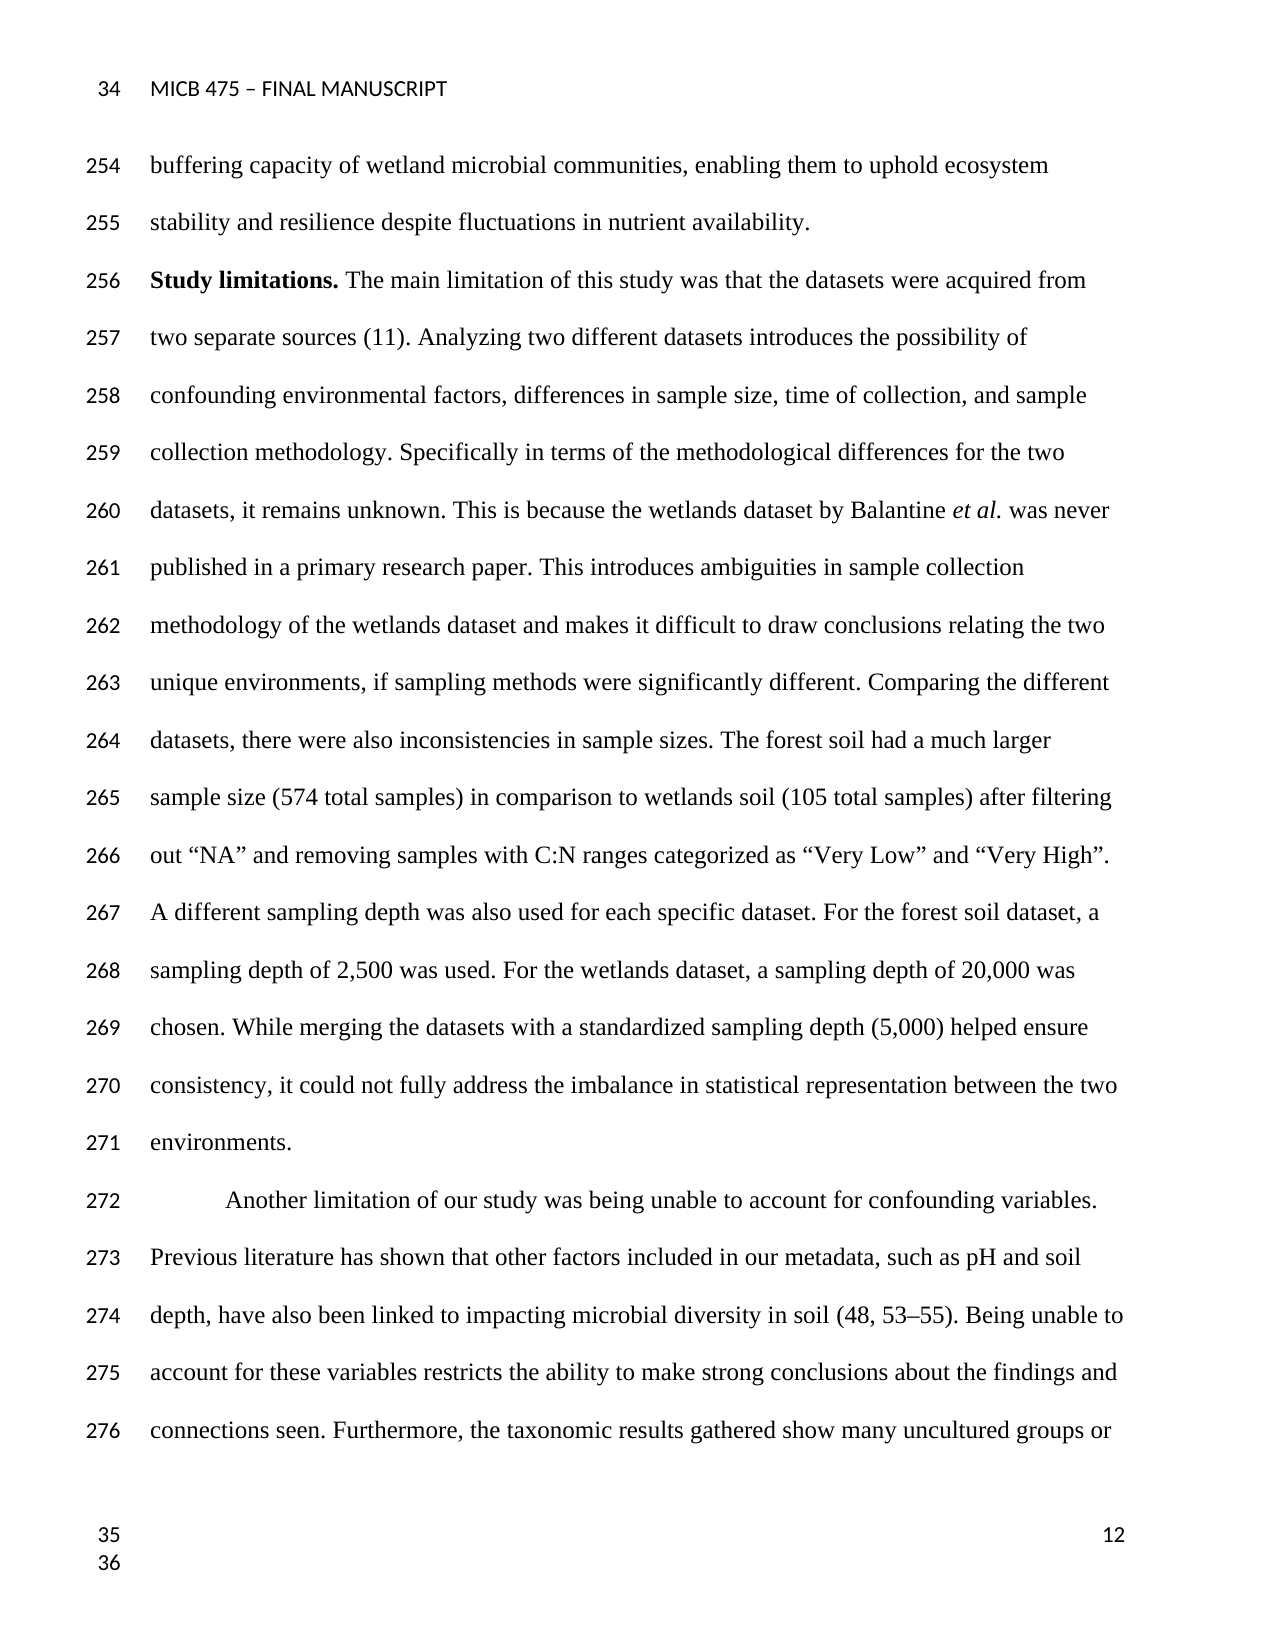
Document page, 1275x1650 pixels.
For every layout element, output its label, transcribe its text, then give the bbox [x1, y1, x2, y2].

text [150, 1185, 1125, 1444]
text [150, 150, 1125, 236]
text Study limitations. The main limitation of this study was that the datasets were acquired from two separate sources (11). Analyzing two different datasets introduces the possibility of confounding environmental factors, differences in sample size, time of collection, and sample collection methodology. Specifically in terms of the methodological differences for the two datasets, it remains unknown. This is because the wetlands dataset by Balantine et al. was never published in a primary research paper. This introduces ambiguities in sample collection methodology of the wetlands dataset and makes it difficult to draw conclusions relating the two unique environments, if sampling methods were significantly different. Comparing the different datasets, there were also inconsistencies in sample sizes. The forest soil had a much larger sample size (574 total samples) in comparison to wetlands soil (105 total samples) after filtering out “NA” and removing samples with C:N ranges categorized as “Very Low” and “Very High”. A different sampling depth was also used for each specific dataset. For the forest soil dataset, a sampling depth of 2,500 was used. For the wetlands dataset, a sampling depth of 20,000 was chosen. While merging the datasets with a standardized sampling depth (5,000) helped ensure consistency, it could not fully address the imbalance in statistical representation between the two environments. [150, 265, 1125, 1156]
